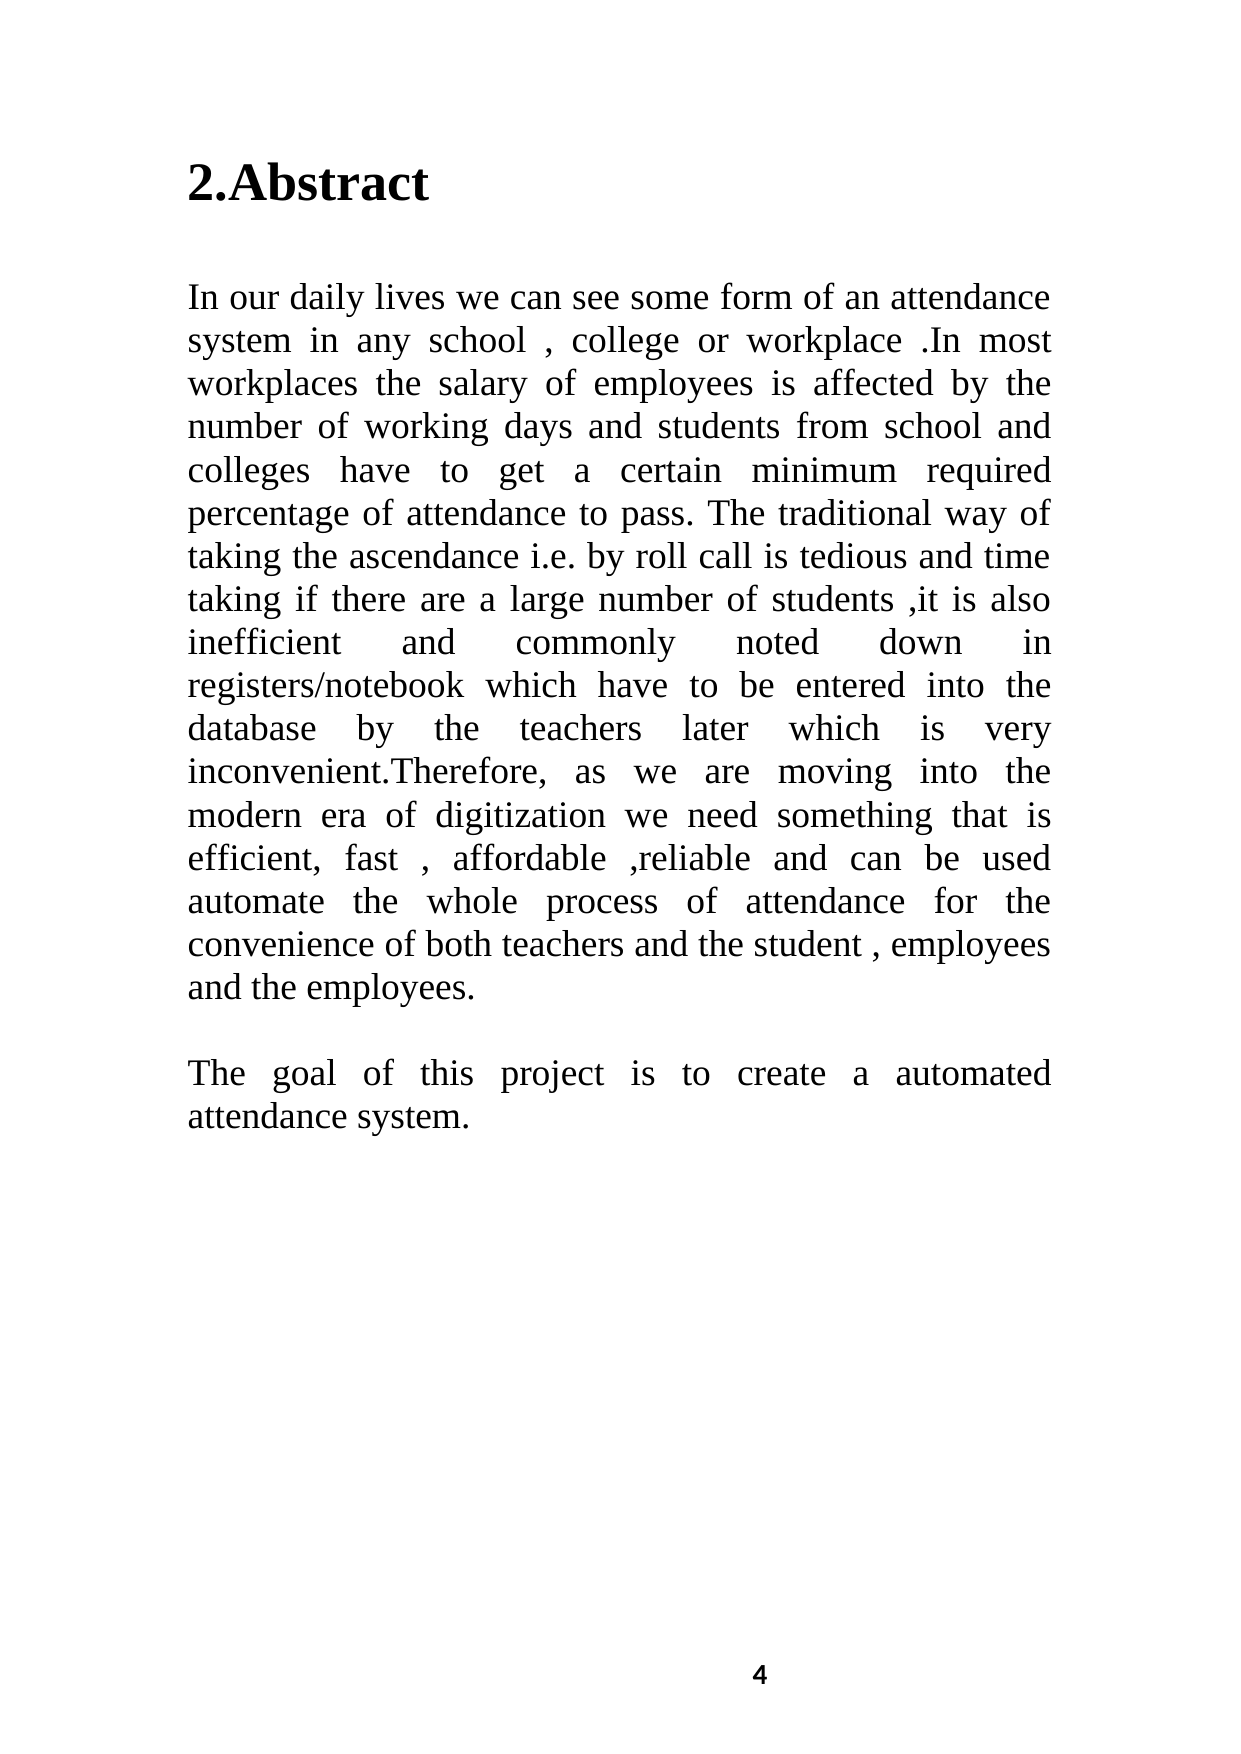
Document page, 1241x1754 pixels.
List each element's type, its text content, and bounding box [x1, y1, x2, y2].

text In our daily lives we can see some form of an attendance system in any school , college or workplace .In most workplaces the salary of employees is affected by the number of working days and students from school and colleges have to get a certain minimum required percentage of attendance to pass. The traditional way of taking the ascendance i.e. by roll call is tedious and time taking if there are a large number of students ,it is also inefficient and commonly noted down in registers/notebook which have to be entered into the database by the teachers later which is very inconvenient.Therefore, as we are moving into the modern era of digitization we need something that is efficient, fast , affordable ,reliable and can be used automate the whole process of attendance for the convenience of both teachers and the student , employees and the employees. [187, 274, 1053, 1008]
text 2.Abstract [187, 150, 1053, 212]
text The goal of this project is to create a automated attendance system. [187, 1051, 1053, 1137]
